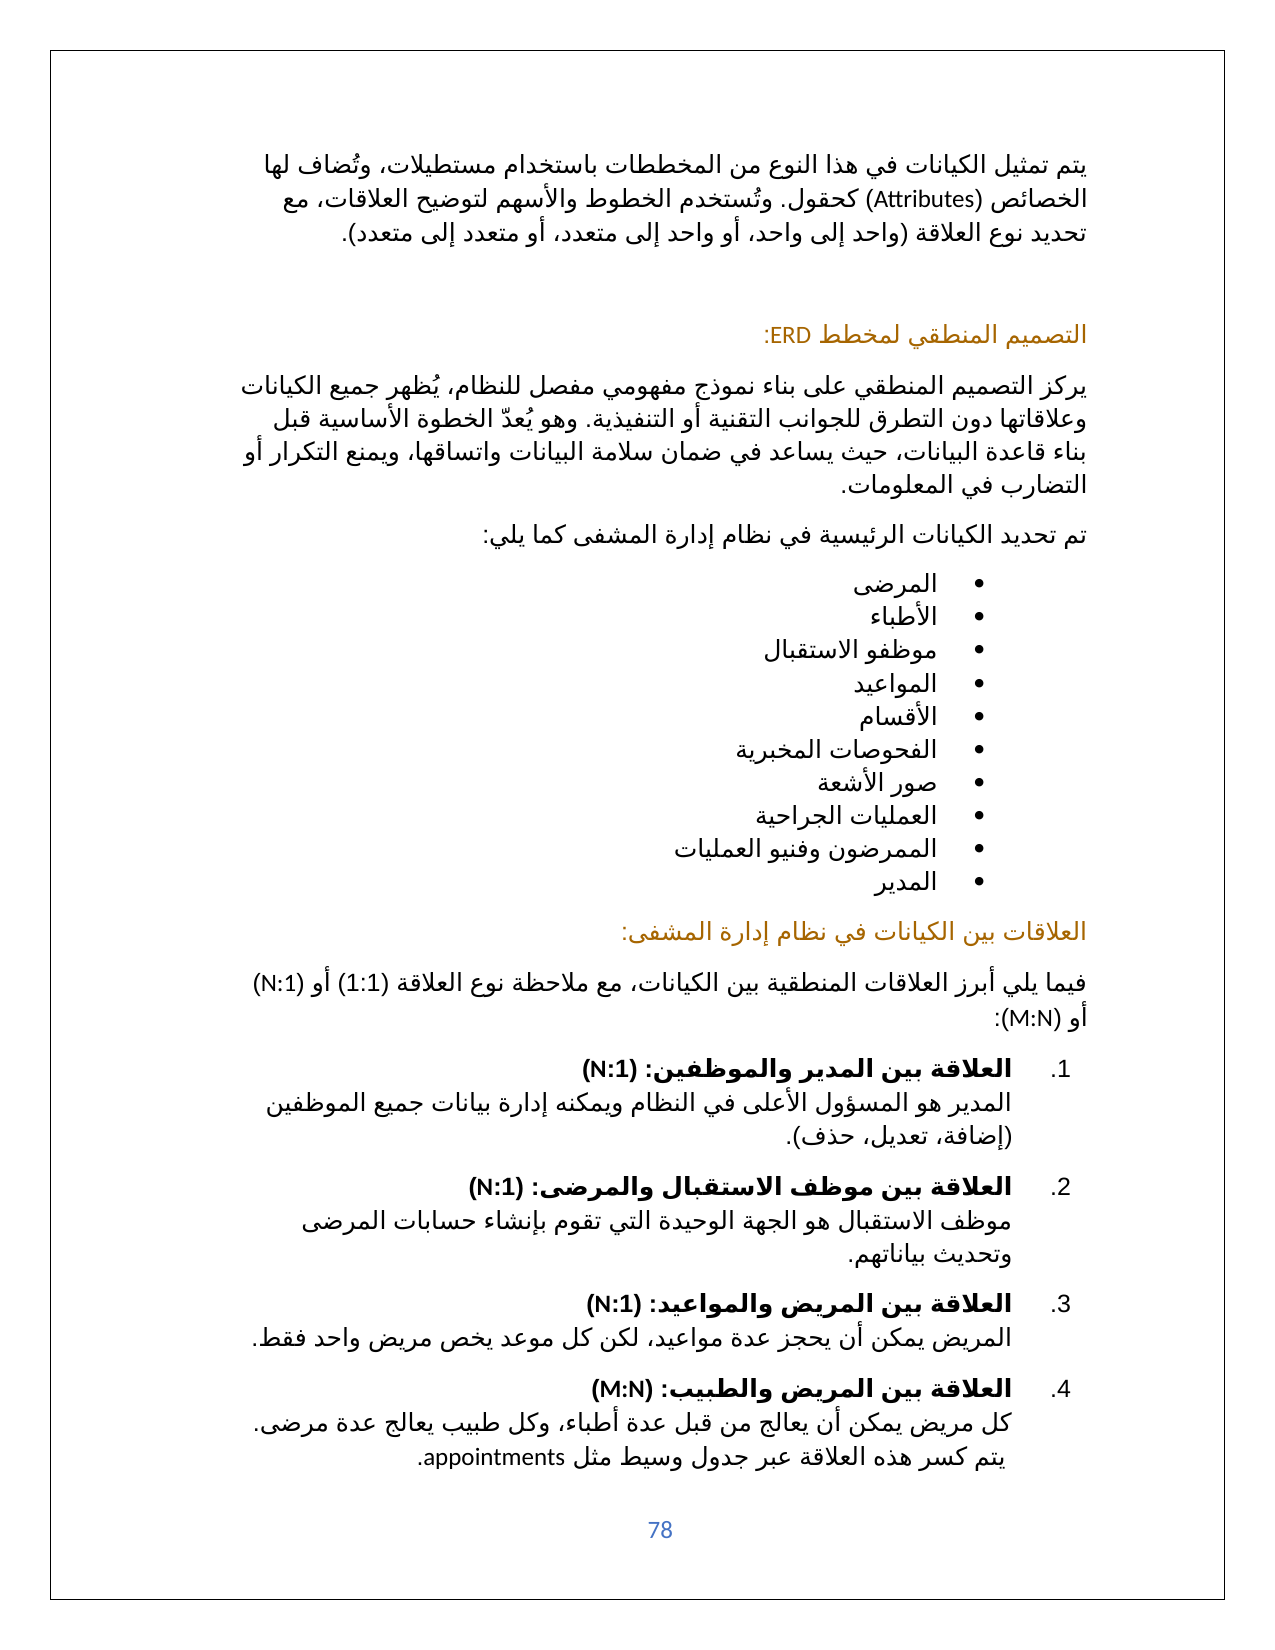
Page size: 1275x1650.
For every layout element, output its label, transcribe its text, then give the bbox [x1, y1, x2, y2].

list الممرضون وفنيو العمليات [232, 834, 975, 863]
text يتم تمثيل الكيانات في هذا النوع من المخططات باستخدام مستطيلات، وتُضاف لها الخصائص (Attributes) كحقول. وتُستخدم الخطوط والأسهم لتوضيح العلاقات، مع تحديد نوع العلاقة (واحد إلى واحد، أو واحد إلى متعدد، أو متعدد إلى متعدد). [232, 150, 1087, 247]
text العلاقات بين الكيانات في نظام إدارة المشفى: [232, 917, 1087, 946]
text التصميم المنطقي لمخطط ERD: [232, 319, 1087, 350]
list المرضى [232, 569, 975, 598]
list العلاقة بين موظف الاستقبال والمرضى: (1:N) موظف الاستقبال هو الجهة الوحيدة التي تقوم بإنشاء حسابات المرضى وتحديث بياناتهم. [232, 1171, 1050, 1267]
list العلاقة بين المريض والطبيب: (M:N) كل مريض يمكن أن يعالج من قبل عدة أطباء، وكل طبيب يعالج عدة مرضى. يتم كسر هذه العلاقة عبر جدول وسيط مثل appointments. [232, 1373, 1050, 1471]
list موظفو الاستقبال [232, 636, 975, 664]
list الفحوصات المخبرية [232, 735, 975, 764]
list الأطباء [232, 602, 975, 631]
text فيما يلي أبرز العلاقات المنطقية بين الكيانات، مع ملاحظة نوع العلاقة (1:1) أو (N:1) أو (M:N): [232, 967, 1087, 1032]
list العلاقة بين المريض والمواعيد: (1:N) المريض يمكن أن يحجز عدة مواعيد، لكن كل موعد يخص مريض واحد فقط. [232, 1288, 1050, 1352]
text يركز التصميم المنطقي على بناء نموذج مفهومي مفصل للنظام، يُظهر جميع الكيانات وعلاقاتها دون التطرق للجوانب التقنية أو التنفيذية. وهو يُعدّ الخطوة الأساسية قبل بناء قاعدة البيانات، حيث يساعد في ضمان سلامة البيانات واتساقها، ويمنع التكرار أو التضارب في المعلومات. [232, 371, 1087, 499]
list العمليات الجراحية [232, 801, 975, 830]
list صور الأشعة [232, 768, 975, 797]
text تم تحديد الكيانات الرئيسية في نظام إدارة المشفى كما يلي: [232, 519, 1087, 548]
list الأقسام [232, 702, 975, 731]
list المواعيد [232, 669, 975, 697]
list المدير [232, 867, 975, 896]
list العلاقة بين المدير والموظفين: (1:N) المدير هو المسؤول الأعلى في النظام ويمكنه إدارة بيانات جميع الموظفين (إضافة، تعديل، حذف). [232, 1053, 1050, 1150]
